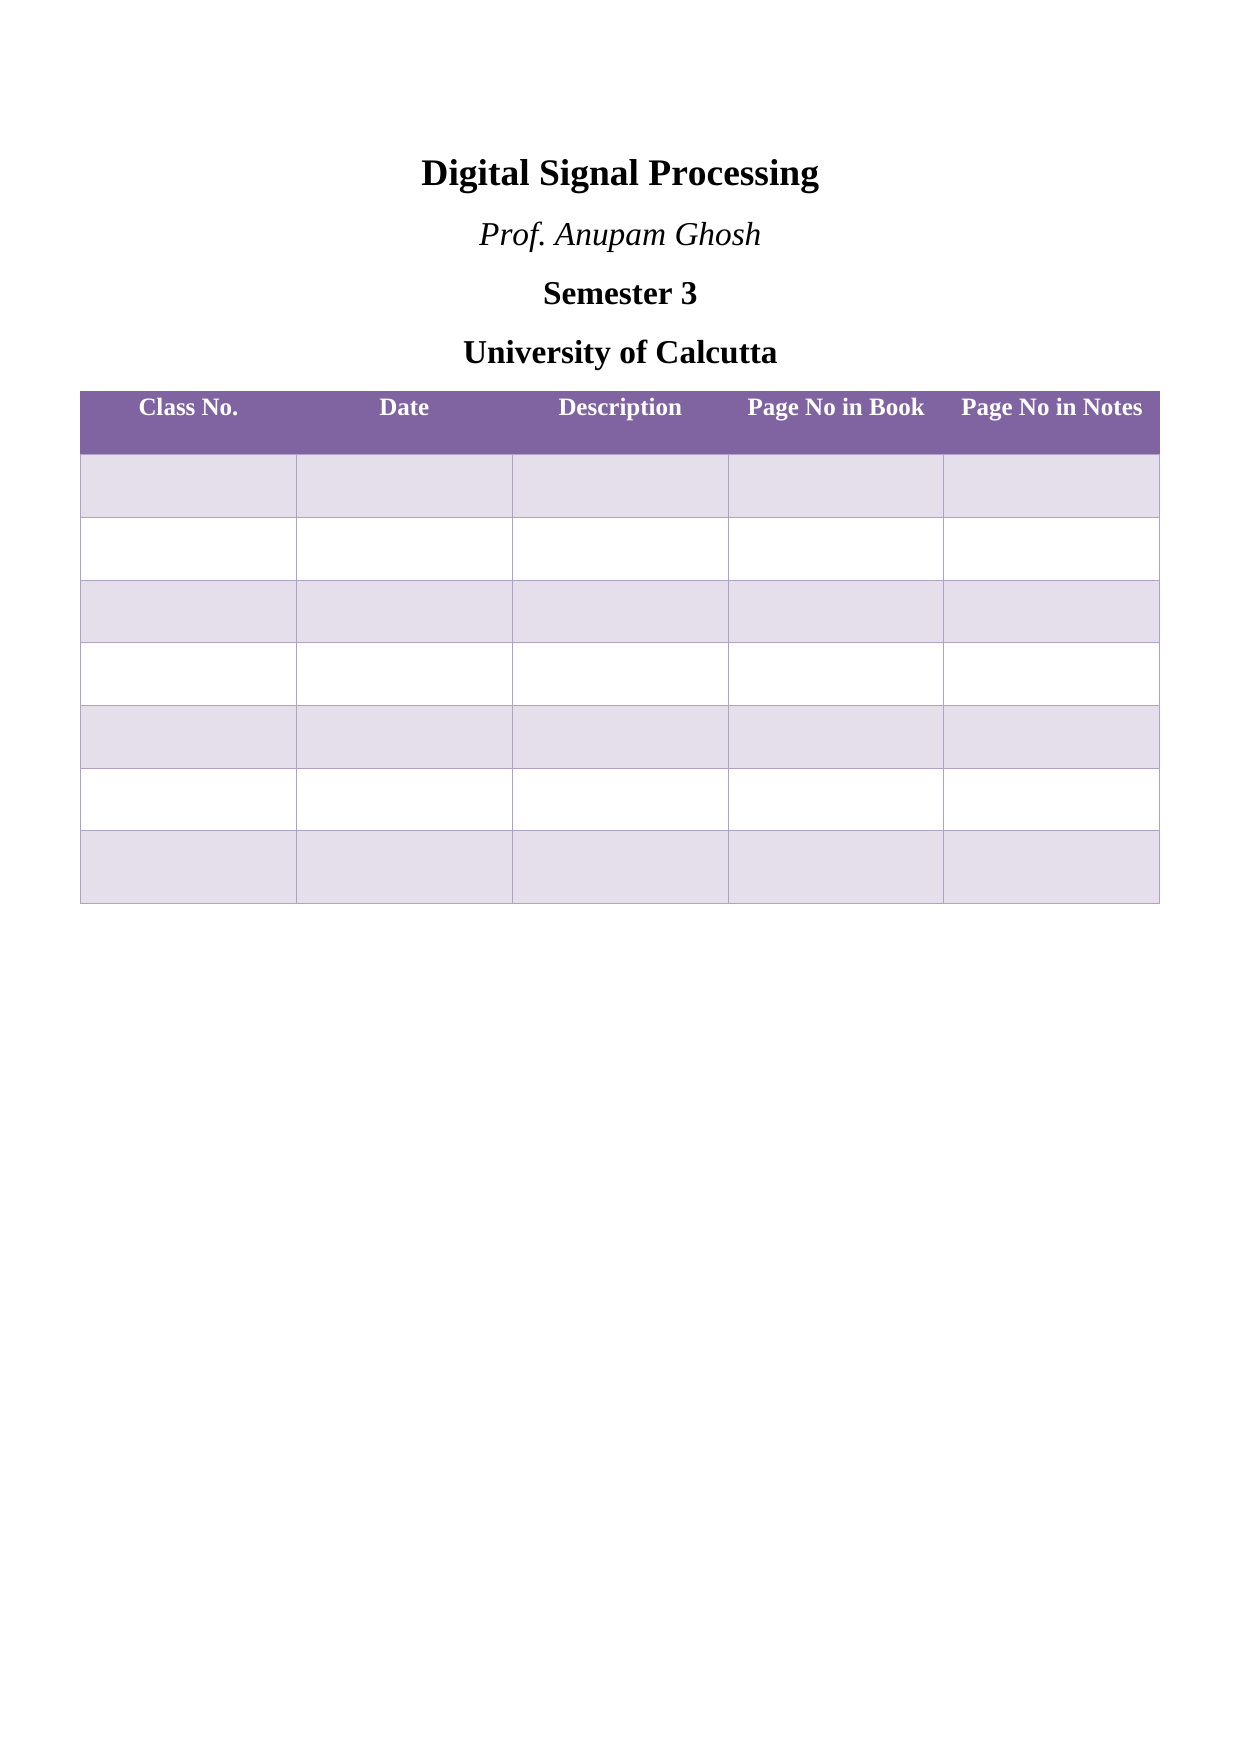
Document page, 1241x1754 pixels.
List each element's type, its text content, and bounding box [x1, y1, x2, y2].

text University of Calcutta [150, 332, 1090, 371]
table_cell [944, 831, 1159, 903]
table_cell [81, 831, 296, 903]
table_cell [729, 581, 943, 642]
table_cell [944, 769, 1159, 830]
table_cell [944, 518, 1159, 579]
table_cell [729, 831, 943, 903]
text Semester 3 [150, 273, 1090, 311]
table_cell [297, 455, 512, 517]
table_header Description [513, 393, 728, 454]
table_cell [944, 706, 1159, 768]
table_cell [297, 831, 512, 903]
table_cell [297, 518, 512, 579]
table_cell [81, 706, 296, 768]
table_cell [81, 518, 296, 579]
table_cell [297, 769, 512, 830]
table_cell [729, 769, 943, 830]
table_cell [513, 518, 728, 579]
table_cell [297, 581, 512, 642]
table_cell [729, 455, 943, 517]
table_cell [513, 581, 728, 642]
table_header Page No in Book [729, 393, 943, 454]
table_cell [81, 455, 296, 517]
table_cell [729, 706, 943, 768]
table_cell [513, 831, 728, 903]
table_cell [729, 643, 943, 705]
text Prof. Anupam Ghosh [150, 214, 1090, 252]
table_header Class No. [81, 393, 296, 454]
table_header Page No in Notes [944, 393, 1159, 454]
table_cell [297, 643, 512, 705]
table_cell [944, 581, 1159, 642]
table_cell [944, 455, 1159, 517]
table_header Date [297, 393, 512, 454]
table_cell [297, 706, 512, 768]
table_cell [513, 706, 728, 768]
table_cell [81, 643, 296, 705]
table_cell [513, 643, 728, 705]
table_cell [81, 769, 296, 830]
table_cell [513, 769, 728, 830]
text Digital Signal Processing [150, 150, 1090, 193]
table_cell [513, 455, 728, 517]
table_cell [81, 581, 296, 642]
table_cell [944, 643, 1159, 705]
table_cell [729, 518, 943, 579]
